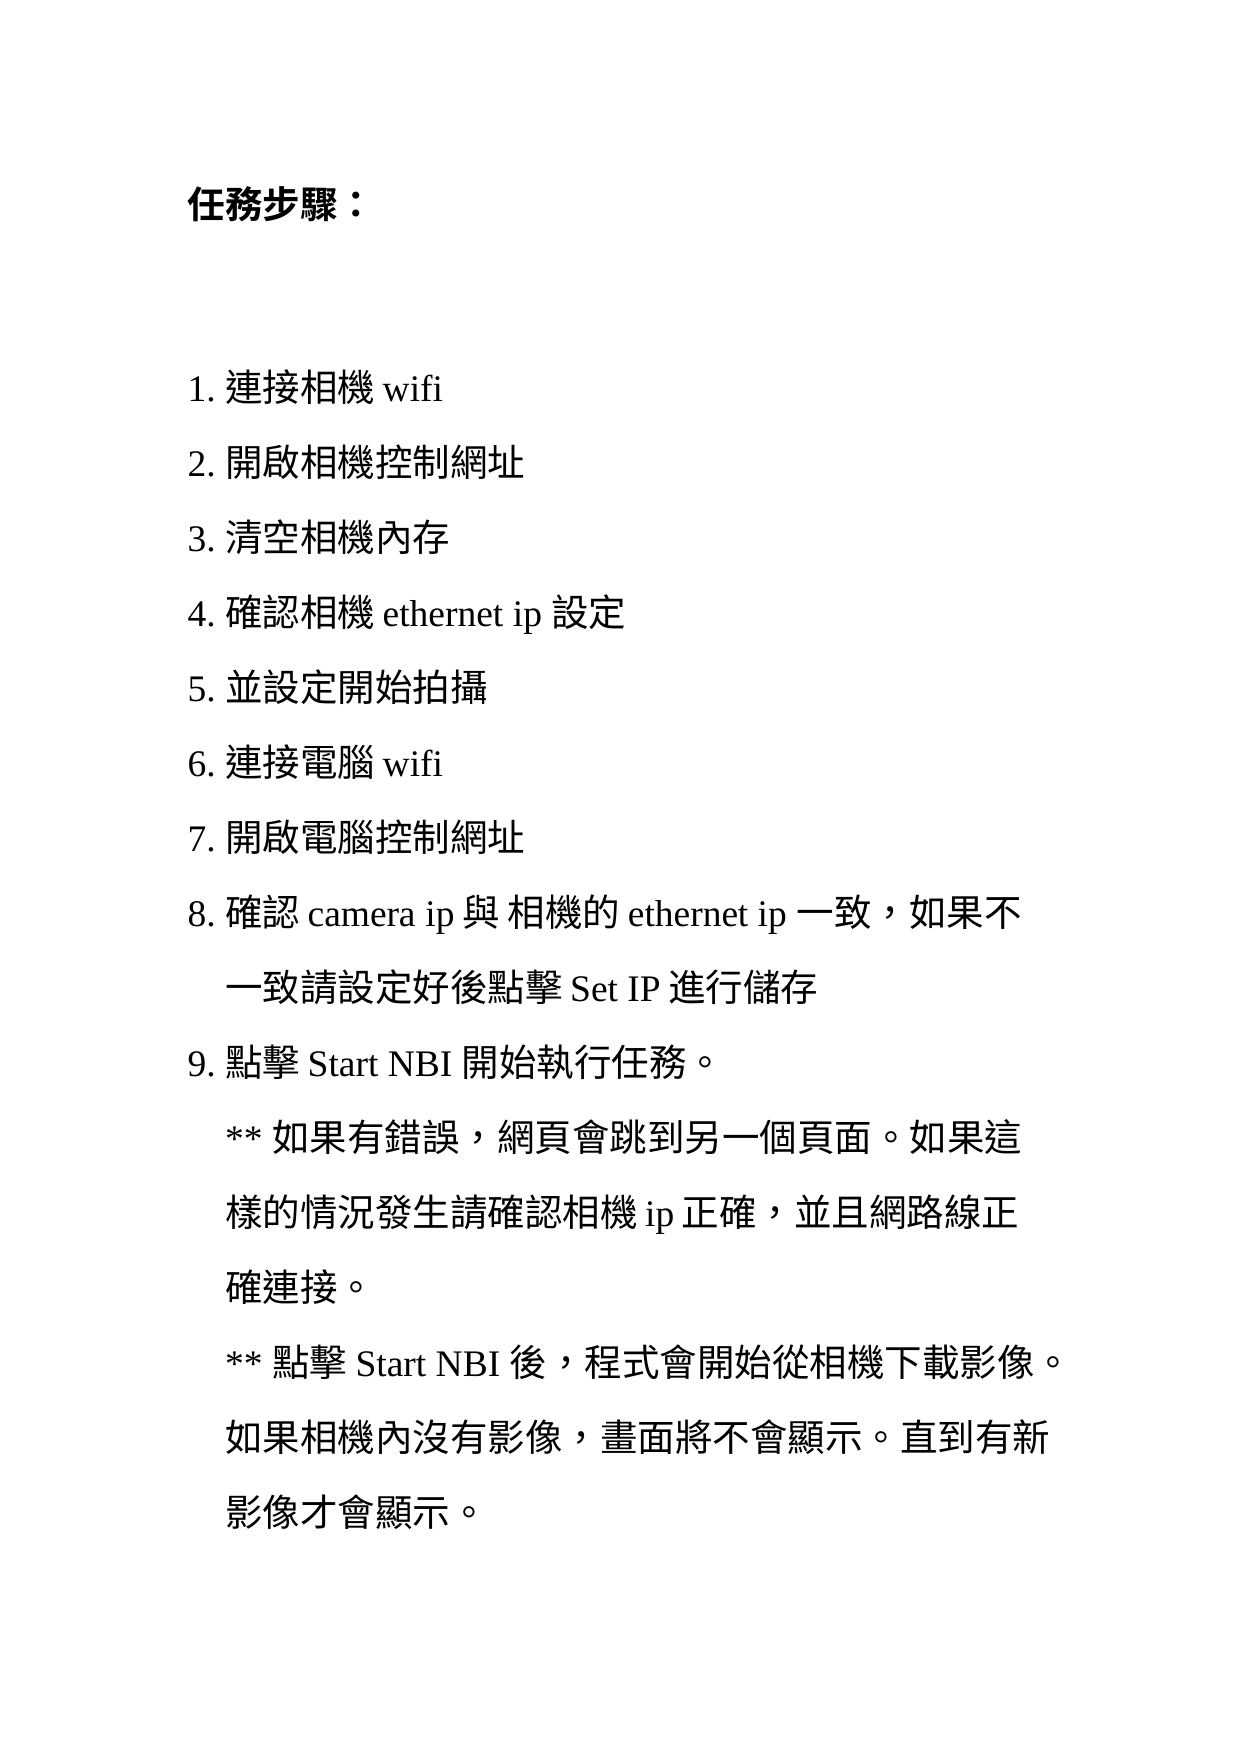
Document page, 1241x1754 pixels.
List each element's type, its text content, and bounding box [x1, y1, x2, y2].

list 開啟相機控制網址 [187, 423, 1053, 498]
list ** 如果有錯誤，網頁會跳到另一個頁面。如果這樣的情況發生請確認相機ip正確，並且網路線正確連接。 [225, 1098, 1053, 1323]
list 開啟電腦控制網址 [187, 798, 1053, 873]
list 清空相機內存 [187, 498, 1053, 573]
list 確認camera ip與 相機的ethernet ip 一致，如果不一致請設定好後點擊Set IP進行儲存 [187, 873, 1053, 1023]
list 連接電腦wifi [187, 723, 1053, 798]
subtitle 任務步驟： [187, 164, 1053, 239]
list 點擊Start NBI 開始執行任務。 [187, 1023, 1053, 1098]
list 並設定開始拍攝 [187, 648, 1053, 723]
list ** 點擊 Start NBI 後，程式會開始從相機下載影像。如果相機內沒有影像，畫面將不會顯示。直到有新影像才會顯示。 [225, 1323, 1053, 1548]
list 連接相機wifi [187, 348, 1053, 423]
list 確認相機ethernet ip 設定 [187, 573, 1053, 648]
